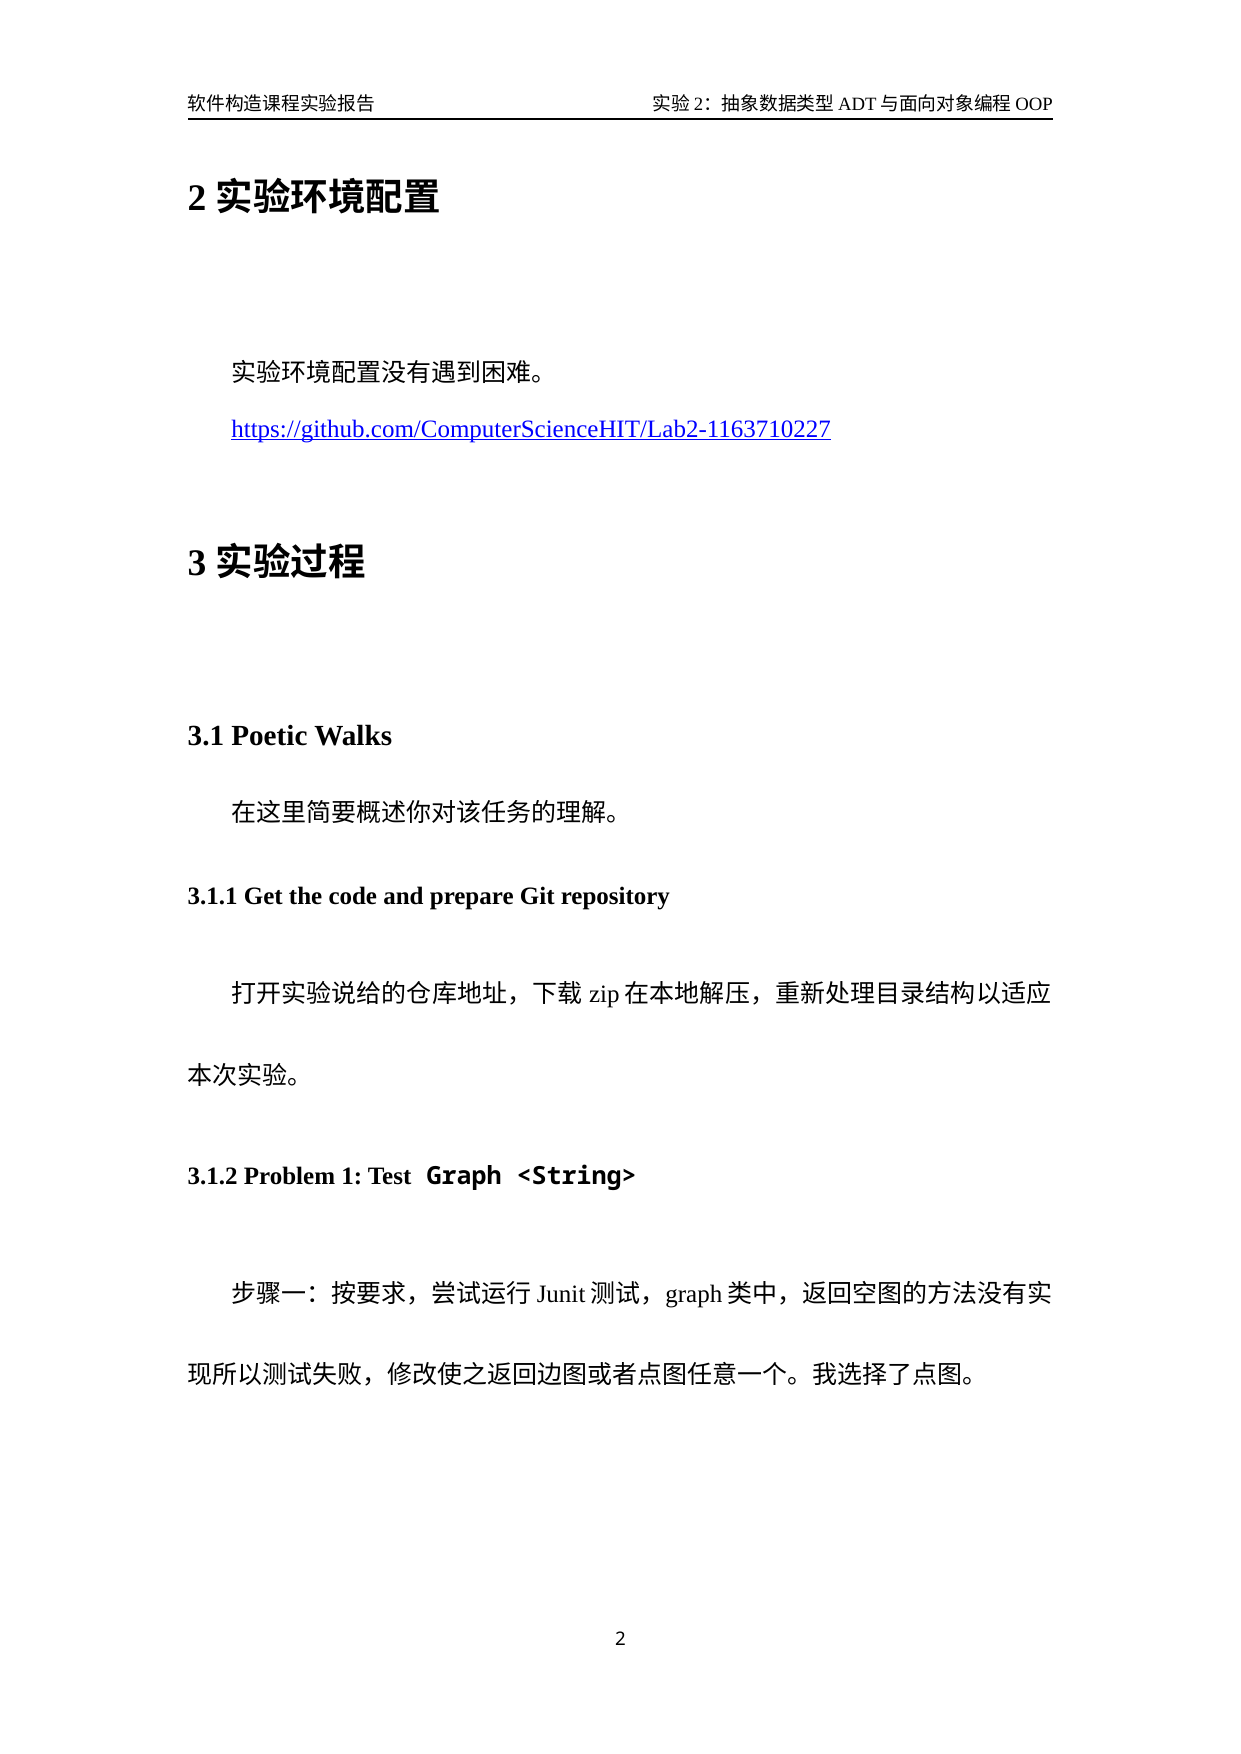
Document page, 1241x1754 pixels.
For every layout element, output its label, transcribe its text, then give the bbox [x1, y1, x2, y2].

text 实验环境配置没有遇到困难。 [187, 338, 1053, 403]
subtitle Poetic Walks [187, 702, 1053, 767]
subtitle 实验过程 [187, 527, 1053, 592]
text 步骤一：按要求，尝试运行Junit测试，graph类中，返回空图的方法没有实现所以测试失败，修改使之返回边图或者点图任意一个。我选择了点图。 [187, 1259, 1053, 1405]
subtitle Get the code and prepare Git repository [187, 879, 1053, 912]
text 打开实验说给的仓库地址，下载zip在本地解压，重新处理目录结构以适应本次实验。 [187, 959, 1053, 1106]
text 在这里简要概述你对该任务的理解。 [187, 778, 1053, 843]
subtitle Problem 1: Test Graph <String> [187, 1142, 1053, 1207]
text https://github.com/ComputerScienceHIT/Lab2-1163710227 [187, 412, 1053, 444]
subtitle 实验环境配置 [187, 162, 1053, 227]
